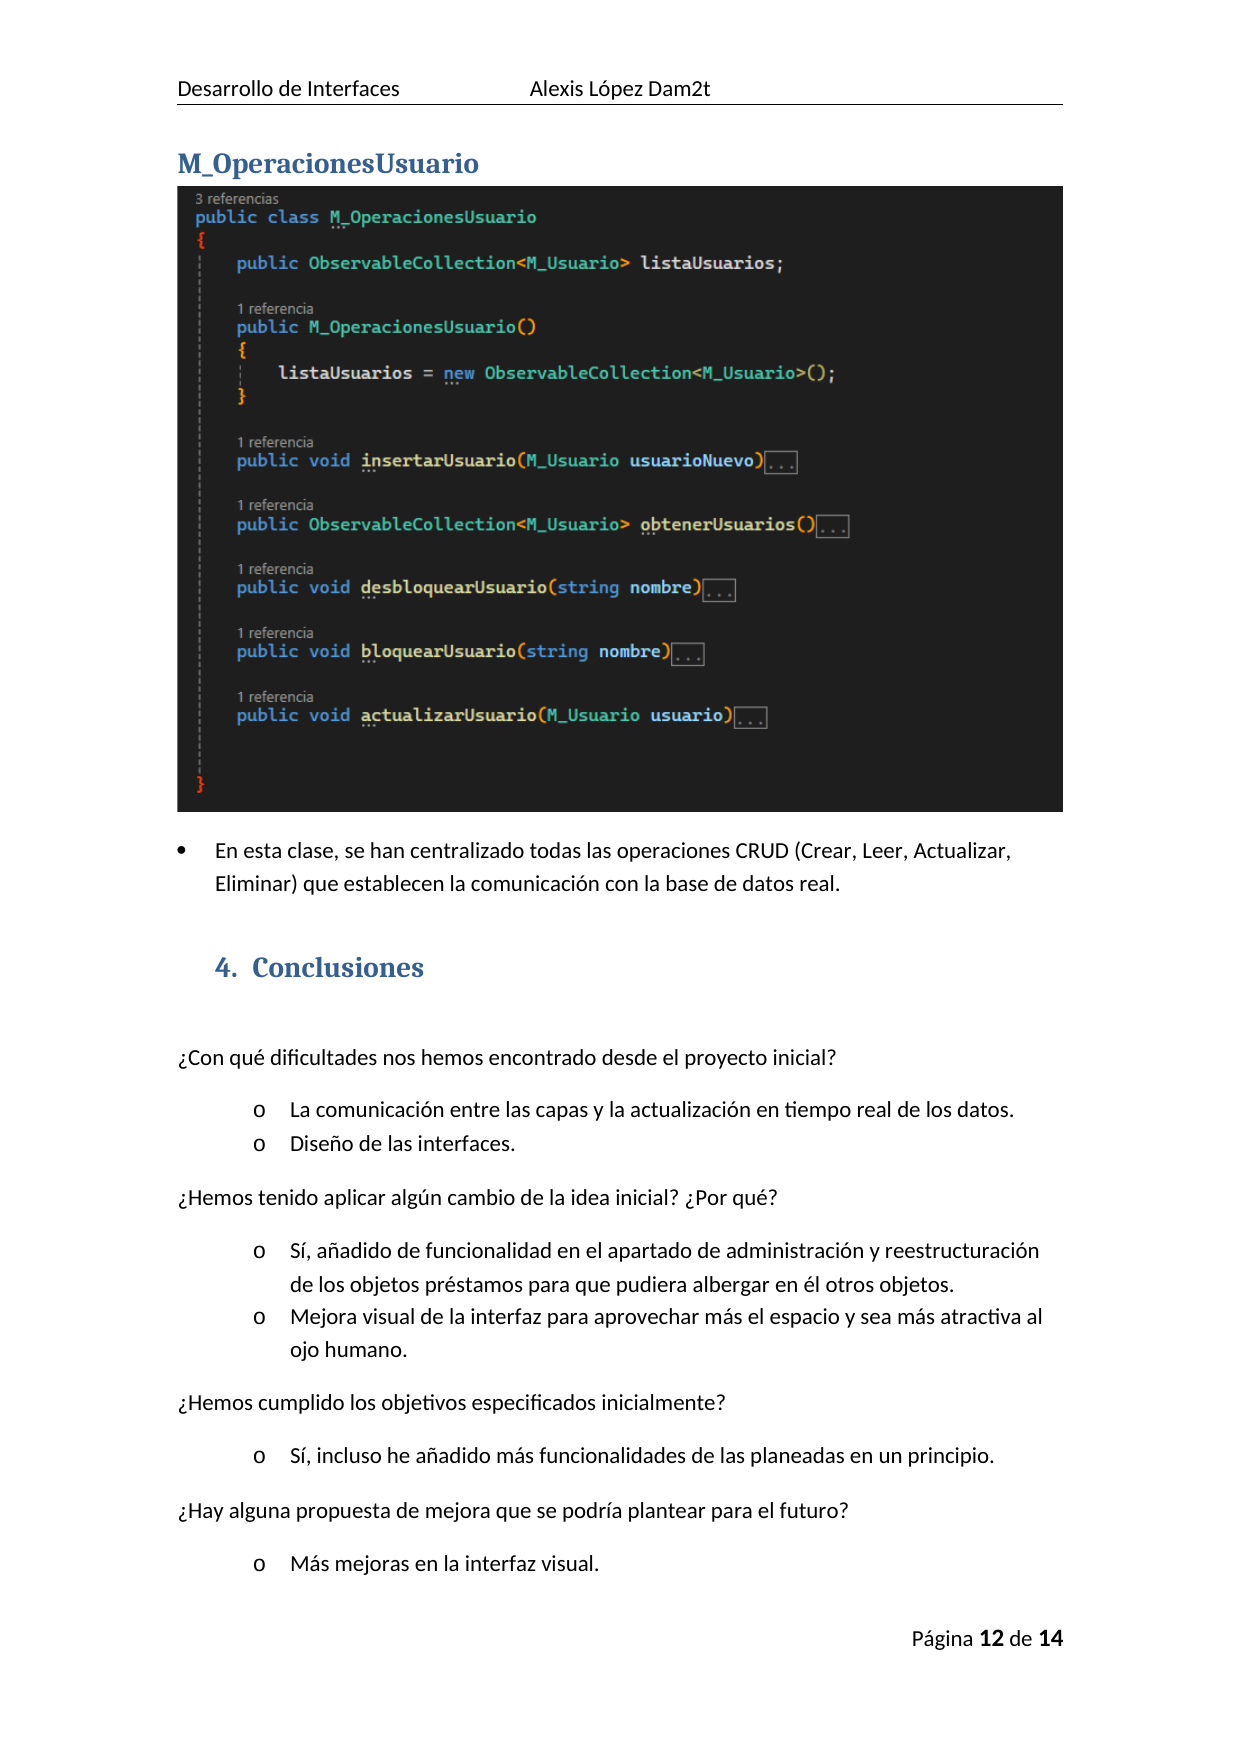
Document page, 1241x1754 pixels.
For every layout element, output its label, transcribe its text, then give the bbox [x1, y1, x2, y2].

text ¿Con qué dificultades nos hemos encontrado desde el proyecto inicial? [177, 1043, 1063, 1071]
subtitle Conclusiones [215, 951, 1063, 984]
list Sí, incluso he añadido más funcionalidades de las planeadas en un principio. [252, 1441, 1063, 1471]
list Más mejoras en la interfaz visual. [252, 1549, 1063, 1578]
list Mejora visual de la interfaz para aprovechar más el espacio y sea más atractiva al ojo humano. [252, 1302, 1063, 1363]
subtitle M_OperacionesUsuario [177, 148, 1063, 181]
text ¿Hemos cumplido los objetivos especificados inicialmente? [177, 1388, 1063, 1416]
text ¿Hay alguna propuesta de mejora que se podría plantear para el futuro? [177, 1496, 1063, 1524]
text ¿Hemos tenido aplicar algún cambio de la idea inicial? ¿Por qué? [177, 1183, 1063, 1212]
list La comunicación entre las capas y la actualización en tiempo real de los datos. [252, 1096, 1063, 1125]
picture [177, 186, 1063, 812]
list En esta clase, se han centralizado todas las operaciones CRUD (Crear, Leer, Actualizar, Eliminar) que establecen la comunicación con la base de datos real. [177, 837, 1063, 897]
list Sí, añadido de funcionalidad en el apartado de administración y reestructuración de los objetos préstamos para que pudiera albergar en él otros objetos. [252, 1237, 1063, 1298]
list Diseño de las interfaces. [252, 1129, 1063, 1158]
